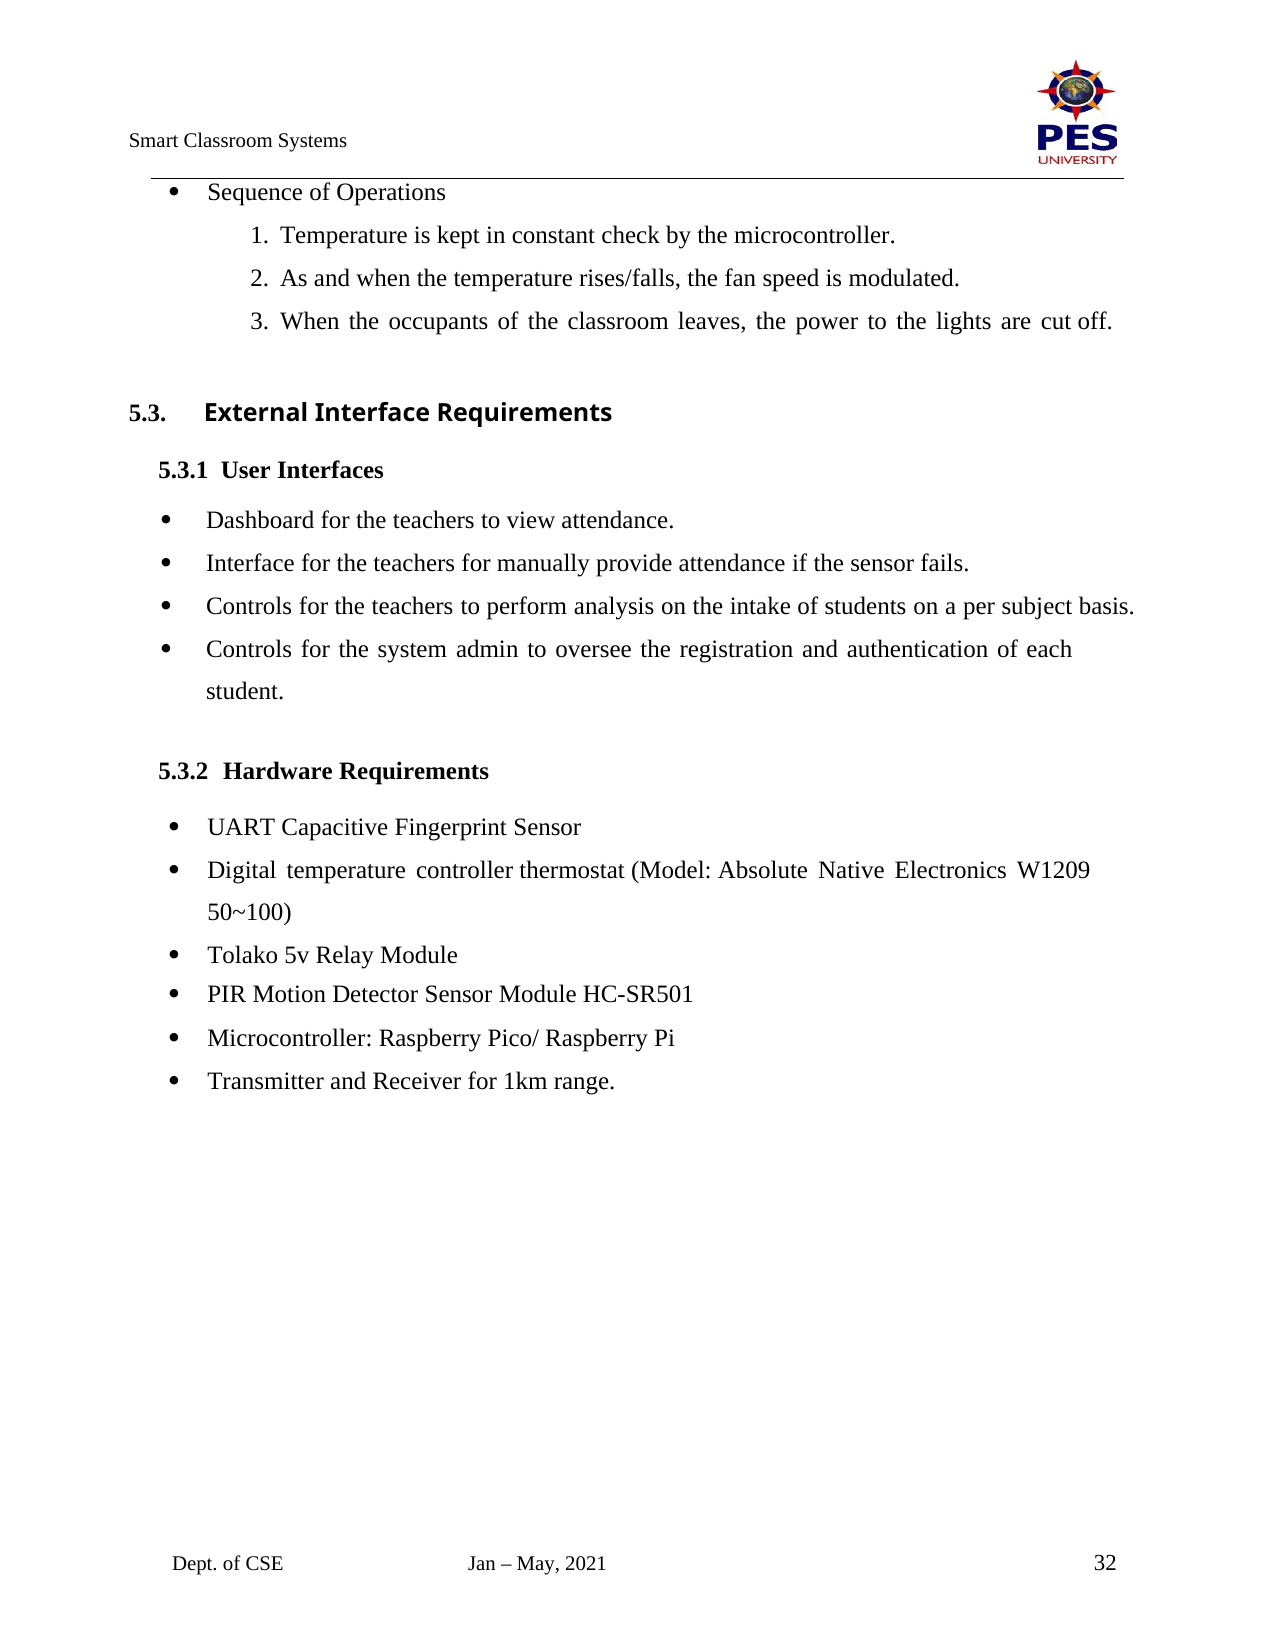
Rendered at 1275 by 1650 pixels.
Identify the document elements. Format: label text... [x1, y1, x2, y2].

list User Interfaces [158, 456, 1136, 484]
picture [1036, 60, 1117, 164]
list Digital temperature controller thermostat (Model: Absolute Native Electronics W1209 50~100) [169, 855, 1136, 926]
list Controls for the teachers to perform analysis on the intake of students on a per subject basis. [162, 591, 1136, 620]
list Dashboard for the teachers to view attendance. [162, 505, 1136, 534]
list PIR Motion Detector Sensor Module HC-SR501 [169, 979, 1136, 1008]
list When the occupants of the classroom leaves, the power to the lights are cut off. [250, 306, 1136, 334]
list As and when the temperature rises/falls, the fan speed is modulated. [250, 263, 1136, 292]
list Temperature is kept in constant check by the microcontroller. [250, 220, 1136, 249]
list Tolako 5v Relay Module [169, 940, 1136, 969]
list Sequence of Operations [169, 177, 1136, 206]
list Transmitter and Receiver for 1km range. [169, 1066, 1136, 1094]
subtitle External Interface Requirements [128, 394, 1136, 429]
list Controls for the system admin to oversee the registration and authentication of each student. [162, 634, 1136, 704]
list Interface for the teachers for manually provide attendance if the sensor fails. [162, 548, 1136, 577]
list Microcontroller: Raspberry Pico/ Raspberry Pi [169, 1023, 1136, 1051]
list UART Capacitive Fingerprint Sensor [169, 812, 1136, 841]
subtitle Hardware Requirements [158, 756, 1136, 785]
